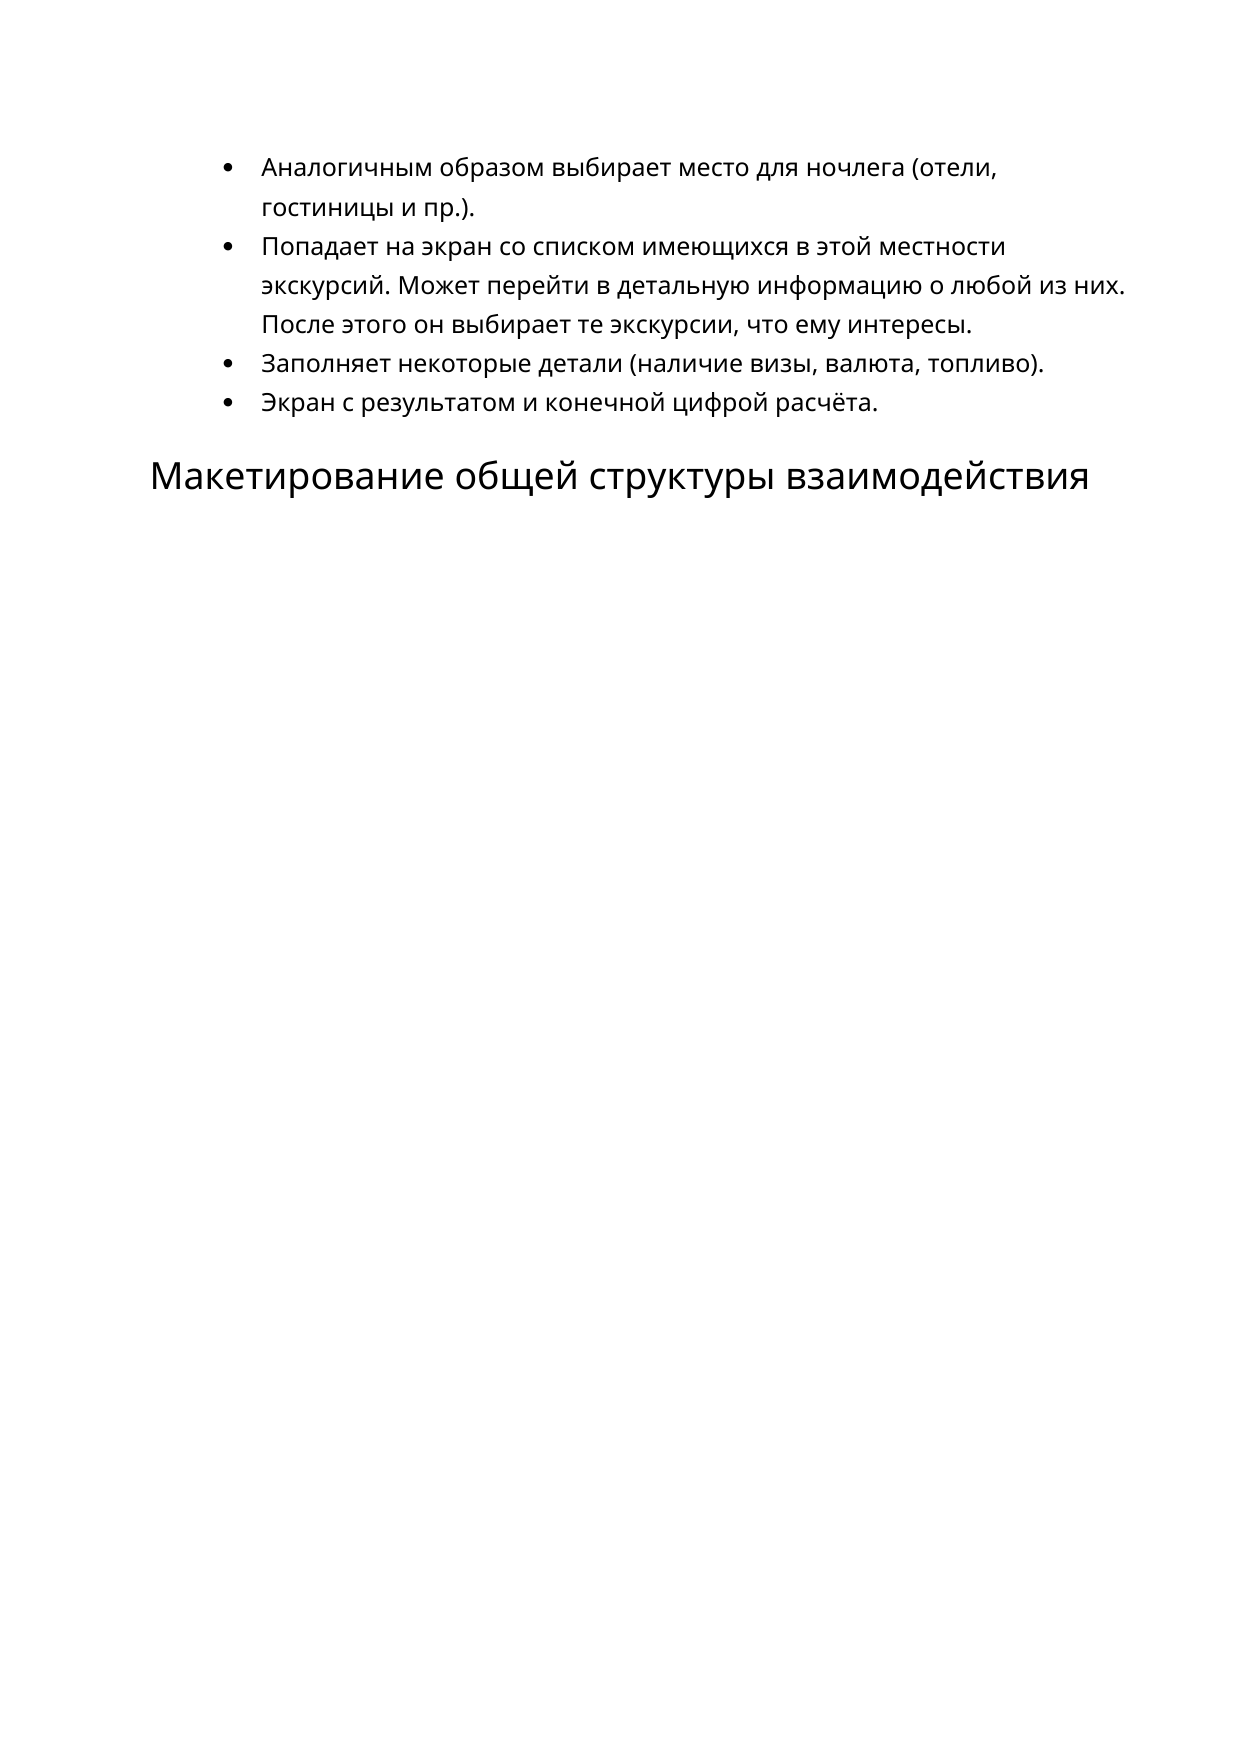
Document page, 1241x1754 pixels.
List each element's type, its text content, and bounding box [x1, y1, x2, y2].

list Заполняет некоторые детали (наличие визы, валюта, топливо). [224, 346, 1128, 380]
list Экран с результатом и конечной цифрой расчёта. [224, 385, 1128, 419]
list Попадает на экран со списком имеющихся в этой местности экскурсий. Может перейти в детальную информацию о любой из них. После этого он выбирает те экскурсии, что ему интересы. [224, 228, 1128, 341]
subtitle Макетирование общей структуры взаимодействия [112, 449, 1128, 500]
list Аналогичным образом выбирает место для ночлега (отели, гостиницы и пр.). [224, 150, 1128, 223]
